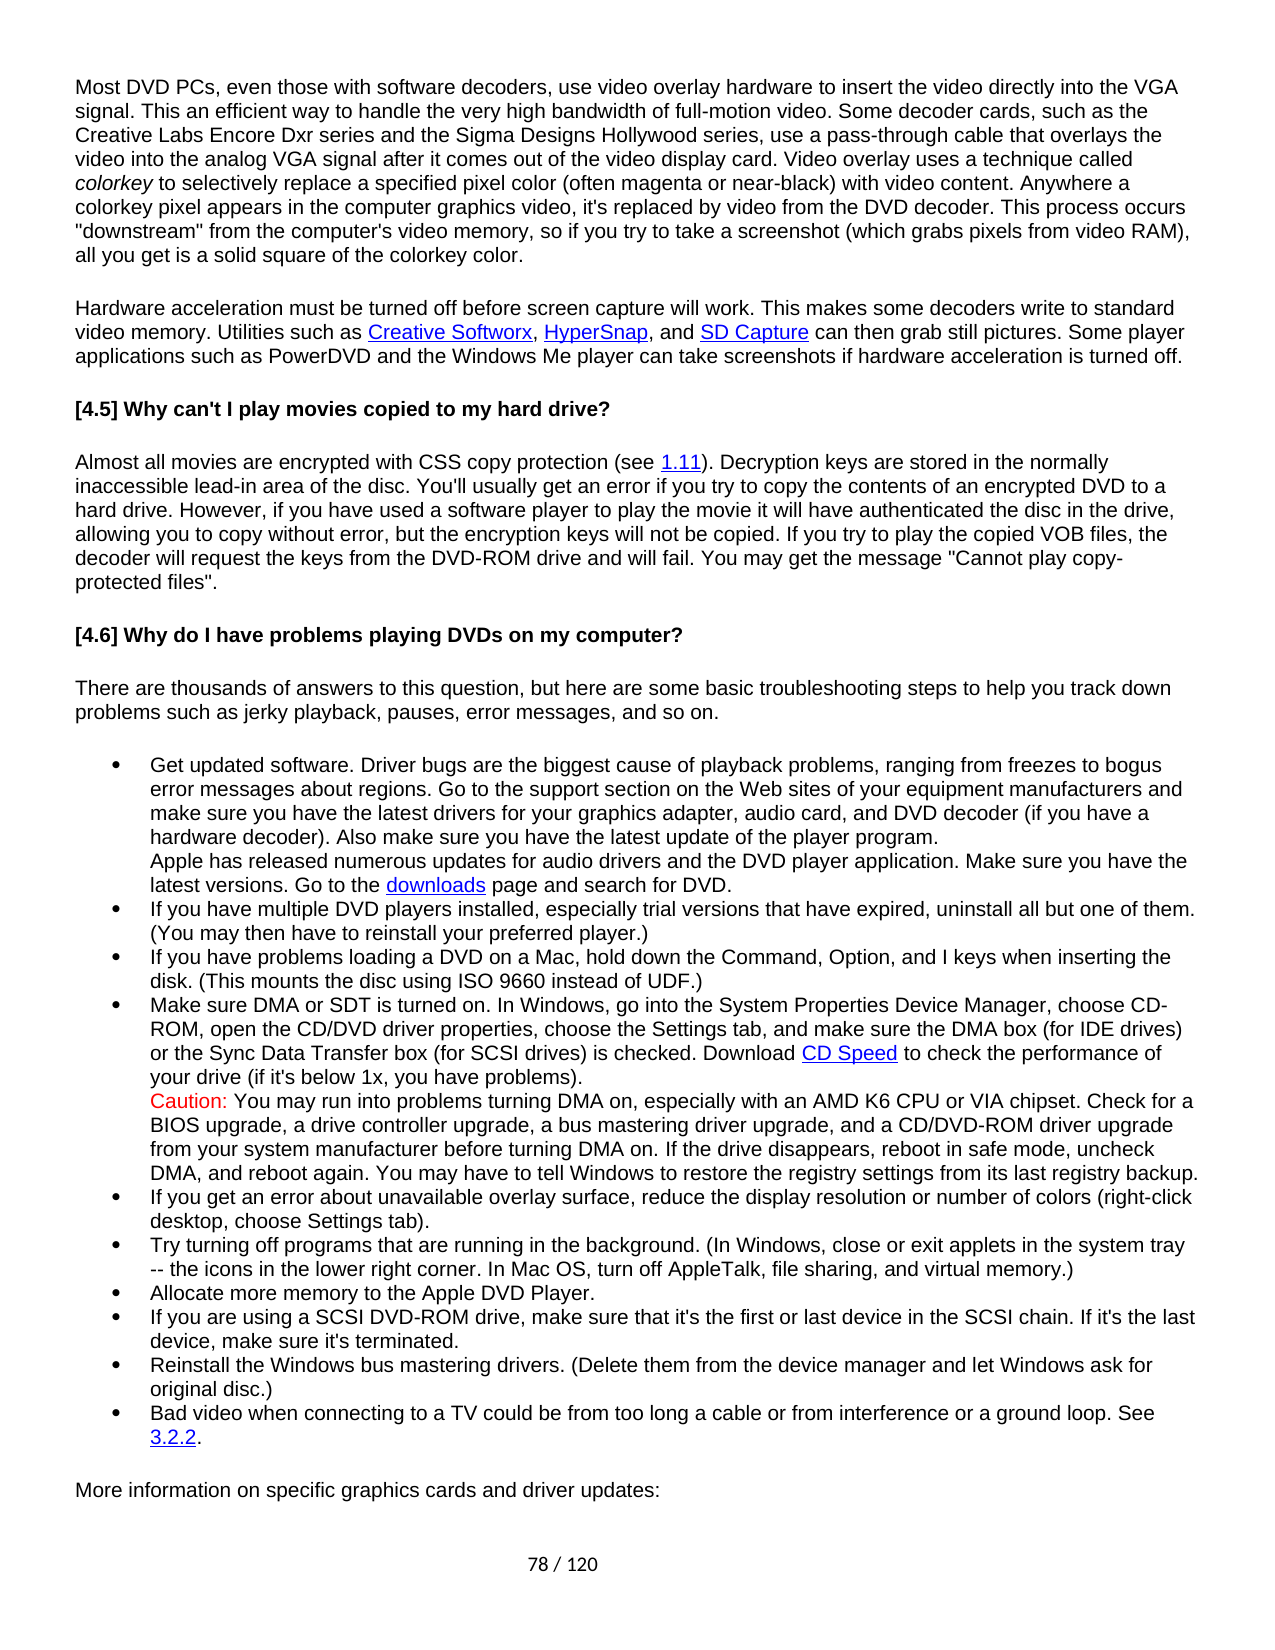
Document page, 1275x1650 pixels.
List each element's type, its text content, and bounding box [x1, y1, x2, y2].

list Allocate more memory to the Apple DVD Player. [112, 1281, 1200, 1305]
text Most DVD PCs, even those with software decoders, use video overlay hardware to insert the video directly into the VGA signal. This an efficient way to handle the very high bandwidth of full-motion video. Some decoder cards, such as the Creative Labs Encore Dxr series and the Sigma Designs Hollywood series, use a pass-through cable that overlays the video into the analog VGA signal after it comes out of the video display card. Video overlay uses a technique called colorkey to selectively replace a specified pixel color (often magenta or near-black) with video content. Anywhere a colorkey pixel appears in the computer graphics video, it's replaced by video from the DVD decoder. This process occurs "downstream" from the computer's video memory, so if you try to take a screenshot (which grabs pixels from video RAM), all you get is a solid square of the colorkey color. [75, 75, 1200, 267]
list If you have multiple DVD players installed, especially trial versions that have expired, uninstall all but one of them. (You may then have to reinstall your preferred player.) [112, 897, 1200, 945]
text There are thousands of answers to this question, but here are some basic troubleshooting steps to help you track down problems such as jerky playback, pauses, error messages, and so on. [75, 676, 1200, 724]
text [4.6] Why do I have problems playing DVDs on my computer? [75, 623, 1200, 647]
text [4.5] Why can't I play movies copied to my hard drive? [75, 397, 1200, 421]
list Make sure DMA or SDT is turned on. In Windows, go into the System Properties Device Manager, choose CD-ROM, open the CD/DVD driver properties, choose the Settings tab, and make sure the DMA box (for IDE drives) or the Sync Data Transfer box (for SCSI drives) is checked. Download CD Speed to check the performance of your drive (if it's below 1x, you have problems). Caution: You may run into problems turning DMA on, especially with an AMD K6 CPU or VIA chipset. Check for a BIOS upgrade, a drive controller upgrade, a bus mastering driver upgrade, and a CD/DVD-ROM driver upgrade from your system manufacturer before turning DMA on. If the drive disappears, reboot in safe mode, uncheck DMA, and reboot again. You may have to tell Windows to restore the registry settings from its last registry backup. [112, 993, 1200, 1185]
list If you have problems loading a DVD on a Mac, hold down the Command, Option, and I keys when inserting the disk. (This mounts the disc using ISO 9660 instead of UDF.) [112, 945, 1200, 993]
list Get updated software. Driver bugs are the biggest cause of playback problems, ranging from freezes to bogus error messages about regions. Go to the support section on the Web sites of your equipment manufacturers and make sure you have the latest drivers for your graphics adapter, audio card, and DVD decoder (if you have a hardware decoder). Also make sure you have the latest update of the player program. Apple has released numerous updates for audio drivers and the DVD player application. Make sure you have the latest versions. Go to the downloads page and search for DVD. [112, 753, 1200, 897]
text Hardware acceleration must be turned off before screen capture will work. This makes some decoders write to standard video memory. Utilities such as Creative Softworx, HyperSnap, and SD Capture can then grab still pictures. Some player applications such as PowerDVD and the Windows Me player can take screenshots if hardware acceleration is turned off. [75, 296, 1200, 368]
text Almost all movies are encrypted with CSS copy protection (see 1.11). Decryption keys are stored in the normally inaccessible lead-in area of the disc. You'll usually get an error if you try to copy the contents of an encrypted DVD to a hard drive. However, if you have used a software player to play the movie it will have authenticated the disc in the drive, allowing you to copy without error, but the encryption keys will not be copied. If you try to play the copied VOB files, the decoder will request the keys from the DVD-ROM drive and will fail. You may get the message "Cannot play copy-protected files". [75, 450, 1200, 594]
list Bad video when connecting to a TV could be from too long a cable or from interference or a ground loop. See 3.2.2. [112, 1401, 1200, 1449]
list If you are using a SCSI DVD-ROM drive, make sure that it's the first or last device in the SCSI chain. If it's the last device, make sure it's terminated. [112, 1305, 1200, 1353]
list If you get an error about unavailable overlay surface, reduce the display resolution or number of colors (right-click desktop, choose Settings tab). [112, 1185, 1200, 1233]
text More information on specific graphics cards and driver updates: [75, 1478, 1200, 1502]
list Try turning off programs that are running in the background. (In Windows, close or exit applets in the system tray -- the icons in the lower right corner. In Mac OS, turn off AppleTalk, file sharing, and virtual memory.) [112, 1233, 1200, 1281]
list Reinstall the Windows bus mastering drivers. (Delete them from the device manager and let Windows ask for original disc.) [112, 1353, 1200, 1401]
